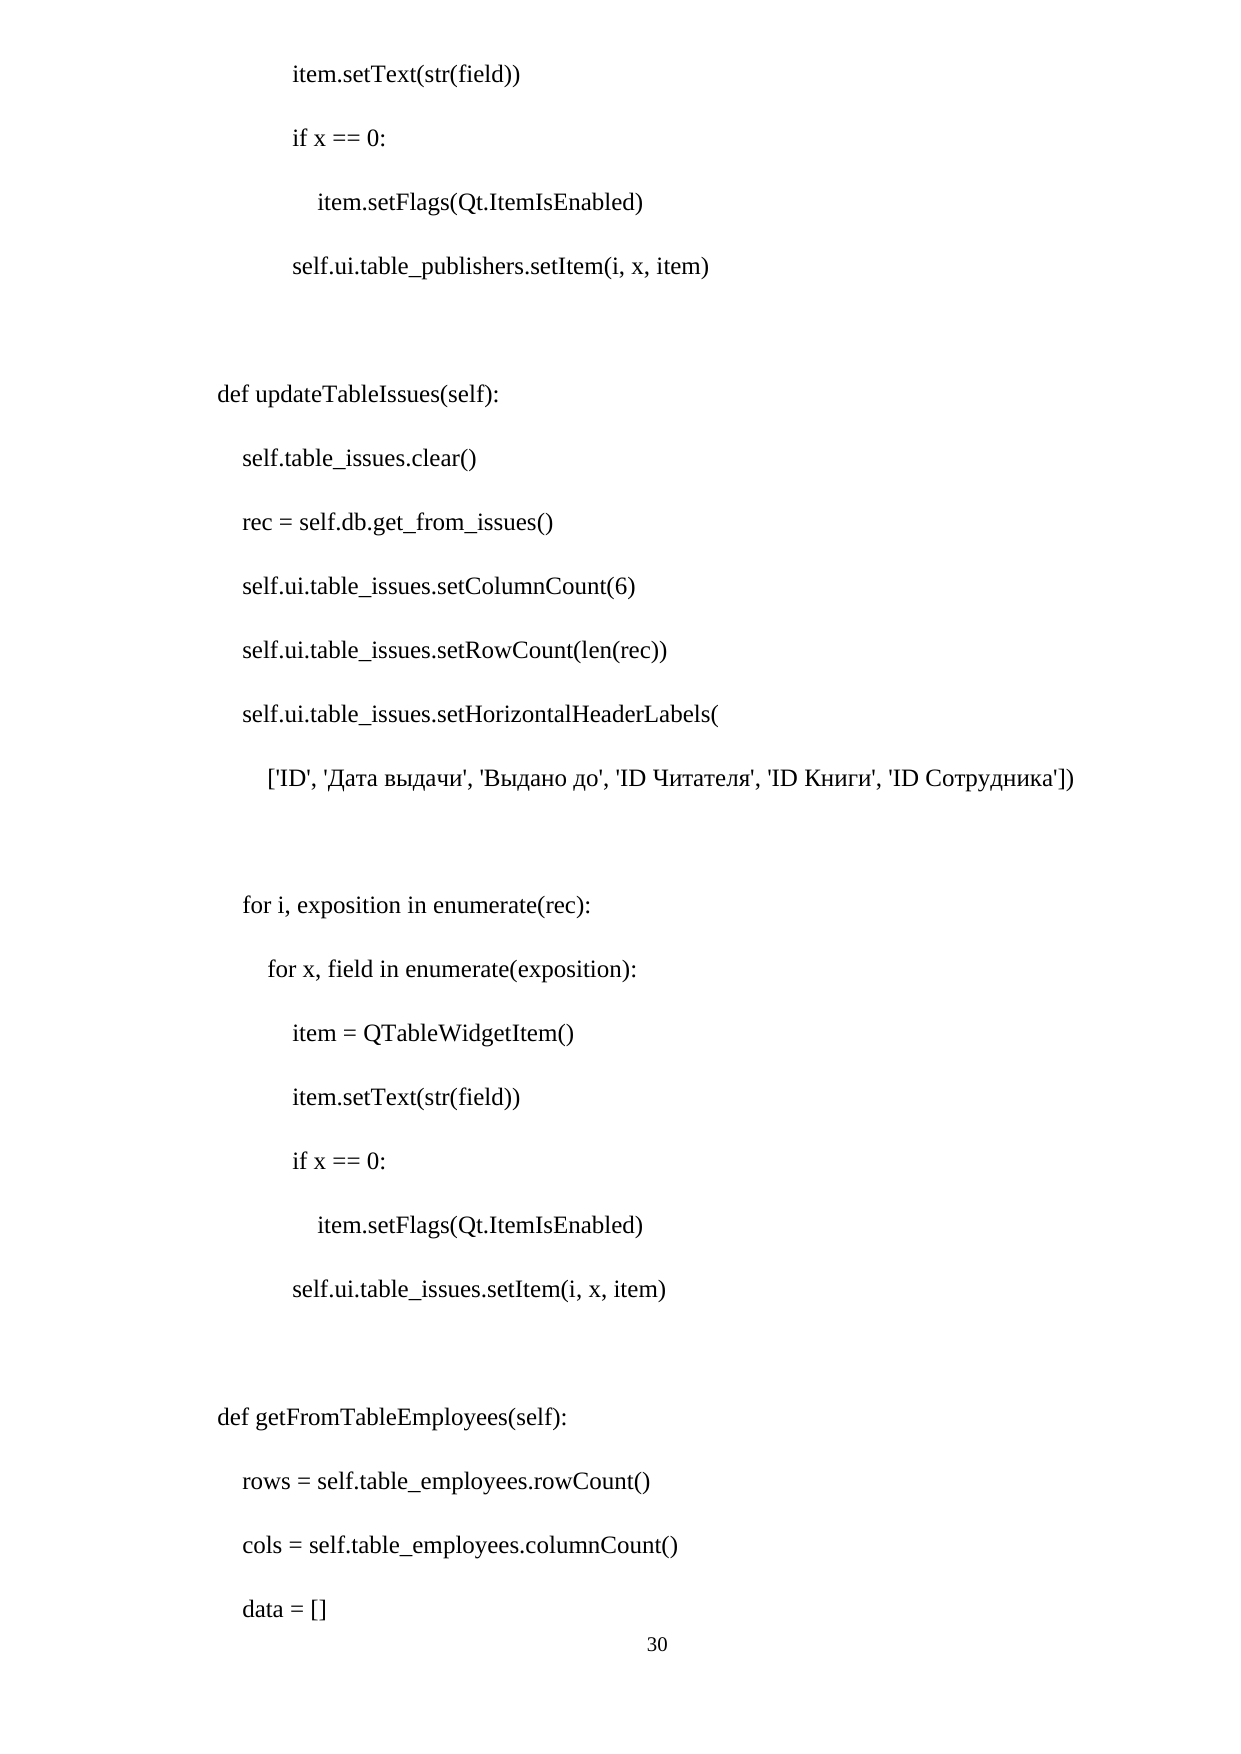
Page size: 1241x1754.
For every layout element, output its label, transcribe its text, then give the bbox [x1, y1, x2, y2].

text def updateTableIssues(self): [118, 379, 1196, 408]
text self.ui.table_issues.setColumnCount(6) [118, 571, 1196, 599]
text cols = self.table_employees.columnCount() [118, 1530, 1196, 1559]
text self.table_issues.clear() [118, 443, 1196, 472]
text rec = self.db.get_from_issues() [118, 507, 1196, 536]
text self.ui.table_issues.setItem(i, x, item) [118, 1274, 1196, 1303]
text ['ID', 'Дата выдачи', 'Выдано до', 'ID Читателя', 'ID Книги', 'ID Сотрудника']) [118, 763, 1196, 791]
text self.ui.table_publishers.setItem(i, x, item) [118, 251, 1196, 280]
text def getFromTableEmployees(self): [118, 1402, 1196, 1431]
text item.setText(str(field)) [118, 1082, 1196, 1111]
text for x, field in enumerate(exposition): [118, 954, 1196, 983]
text for i, exposition in enumerate(rec): [118, 891, 1196, 919]
text item.setText(str(field)) [118, 59, 1196, 88]
text if x == 0: [118, 123, 1196, 152]
text item = QTableWidgetItem() [118, 1018, 1196, 1047]
text self.ui.table_issues.setRowCount(len(rec)) [118, 635, 1196, 663]
text item.setFlags(Qt.ItemIsEnabled) [118, 1210, 1196, 1239]
text if x == 0: [118, 1146, 1196, 1175]
text data = [] [118, 1594, 1196, 1623]
text item.setFlags(Qt.ItemIsEnabled) [118, 187, 1196, 216]
text self.ui.table_issues.setHorizontalHeaderLabels( [118, 699, 1196, 727]
text rows = self.table_employees.rowCount() [118, 1466, 1196, 1495]
